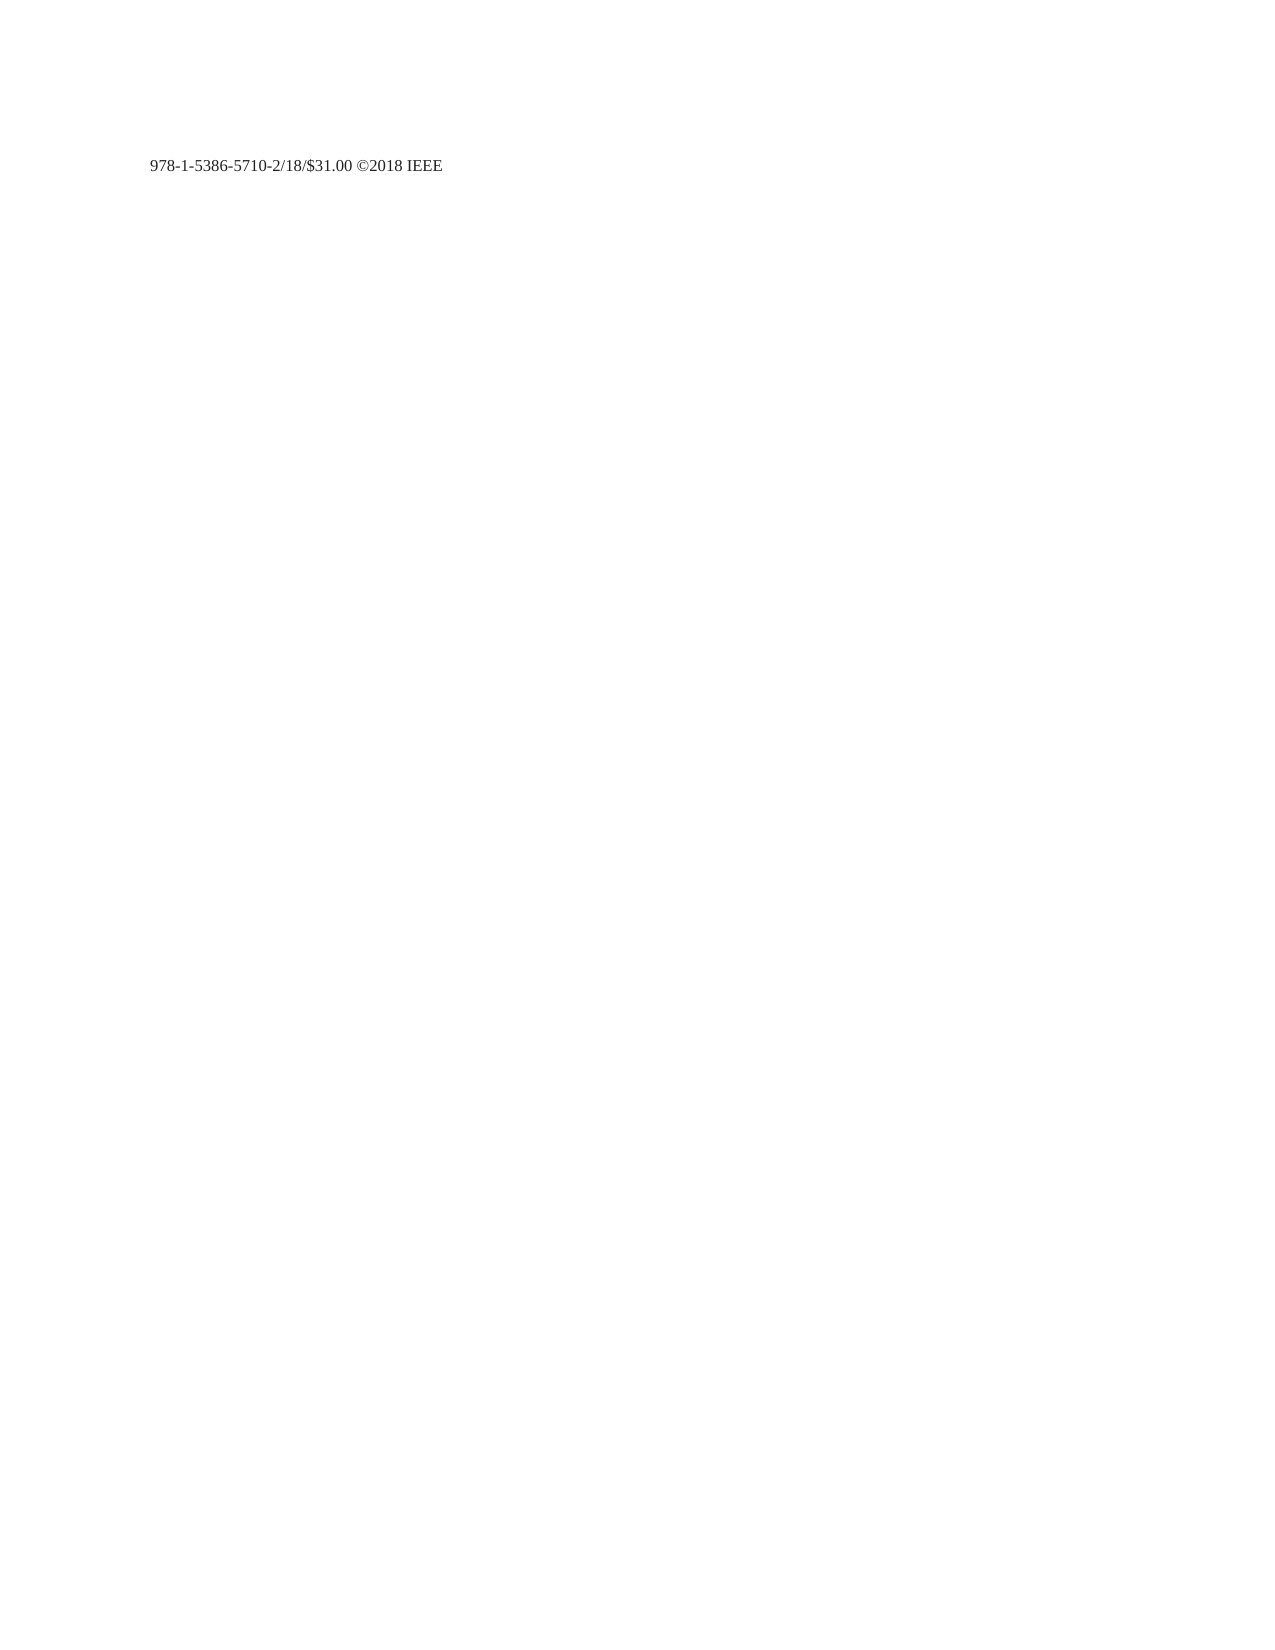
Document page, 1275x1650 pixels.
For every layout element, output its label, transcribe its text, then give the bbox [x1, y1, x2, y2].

text 978-1-5386-5710-2/18/$31.00 ©2018 IEEE [150, 156, 1137, 175]
